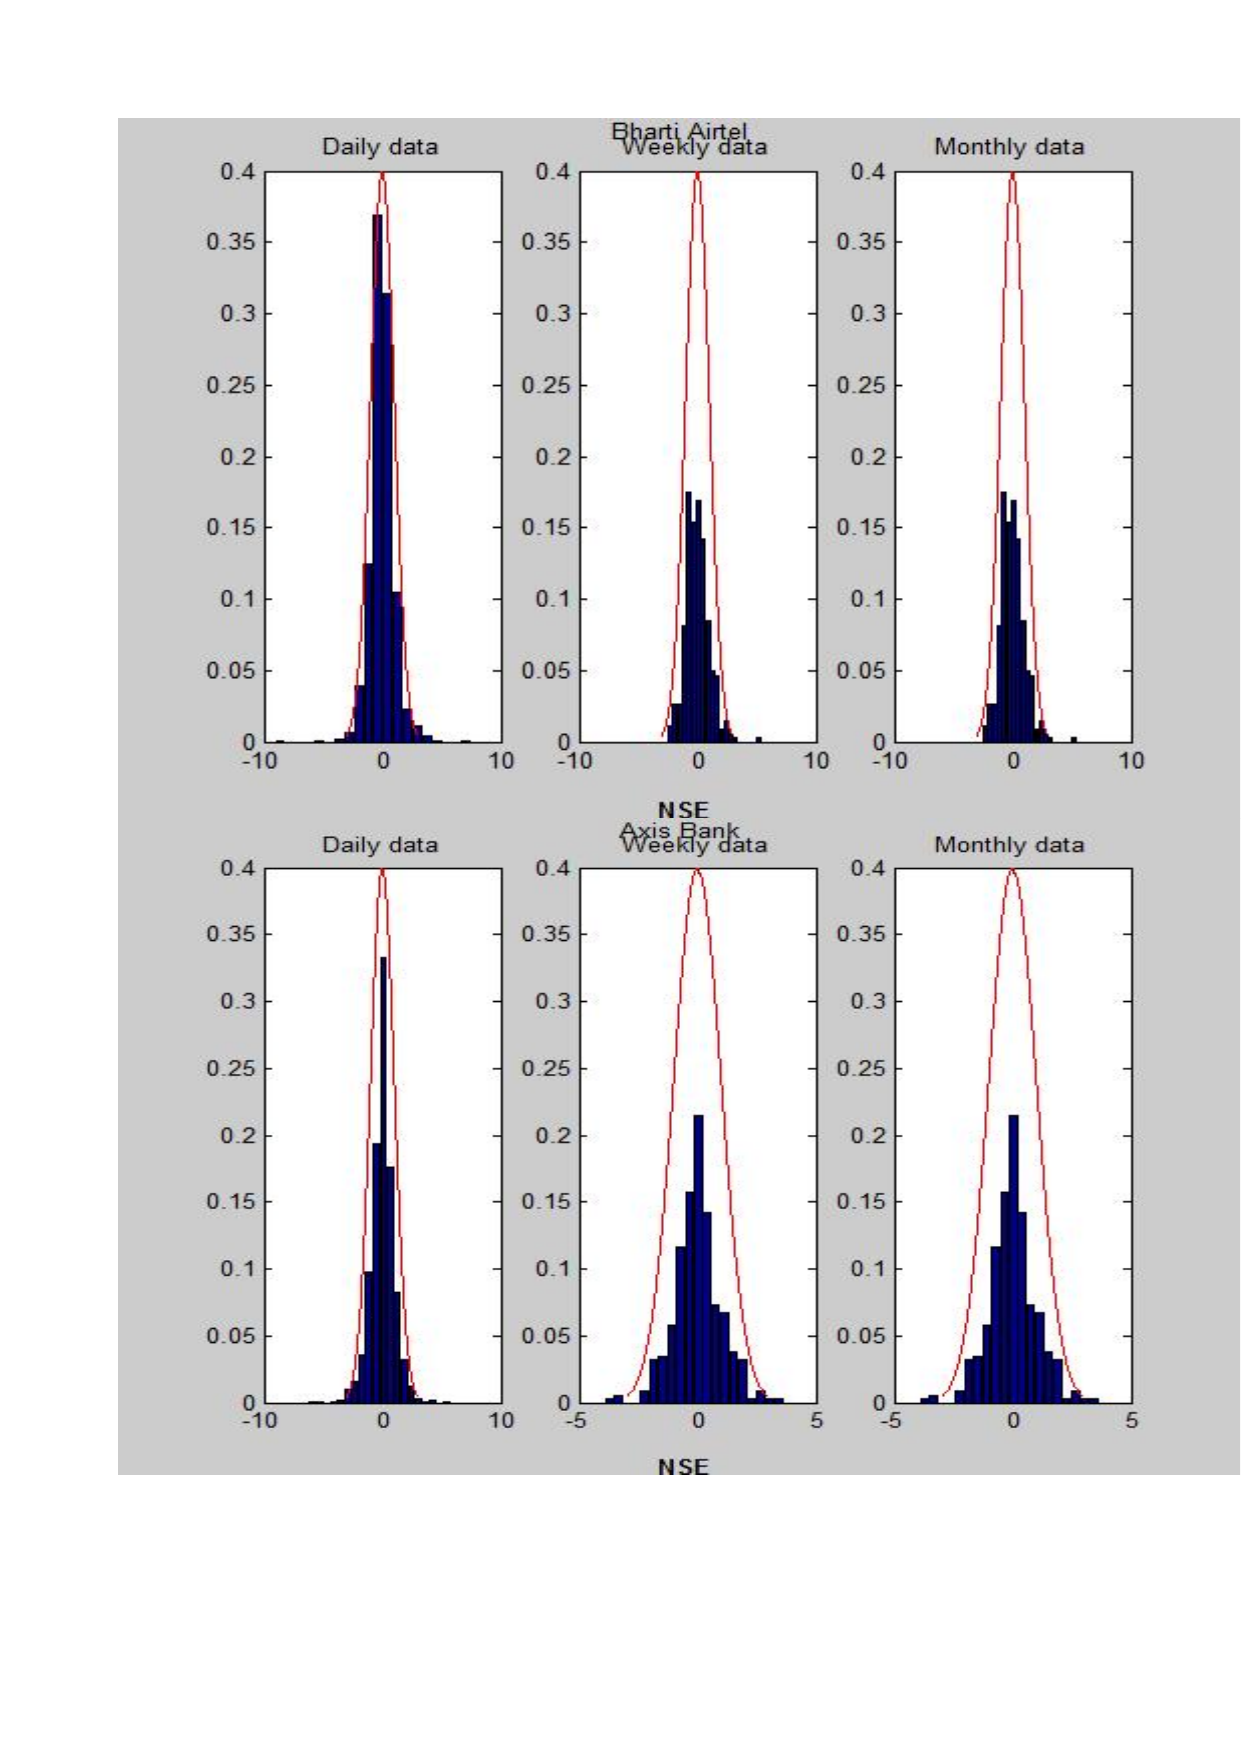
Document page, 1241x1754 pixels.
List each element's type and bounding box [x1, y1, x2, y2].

picture [118, 118, 1241, 1475]
